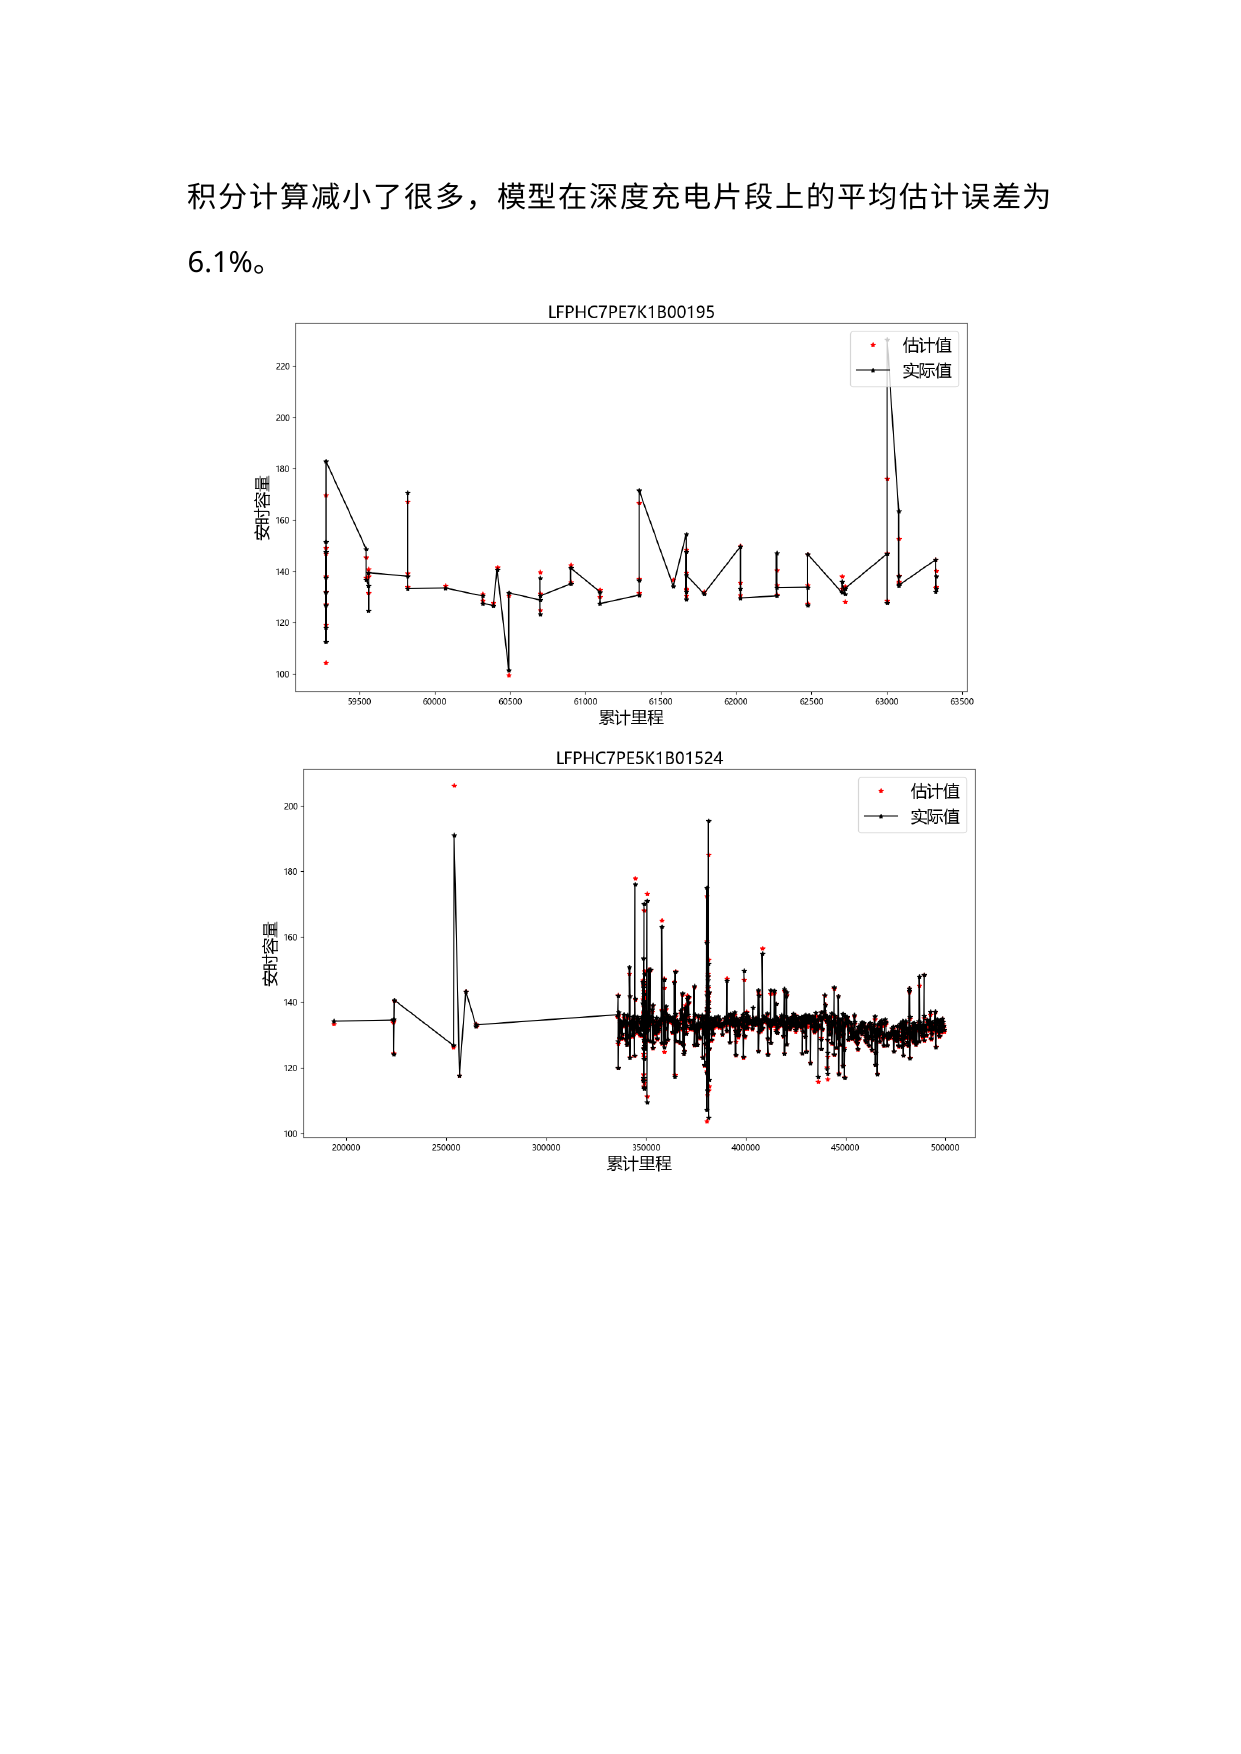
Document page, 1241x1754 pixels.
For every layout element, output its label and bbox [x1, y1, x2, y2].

text [187, 162, 1053, 292]
picture [249, 292, 991, 736]
picture [258, 747, 982, 1174]
